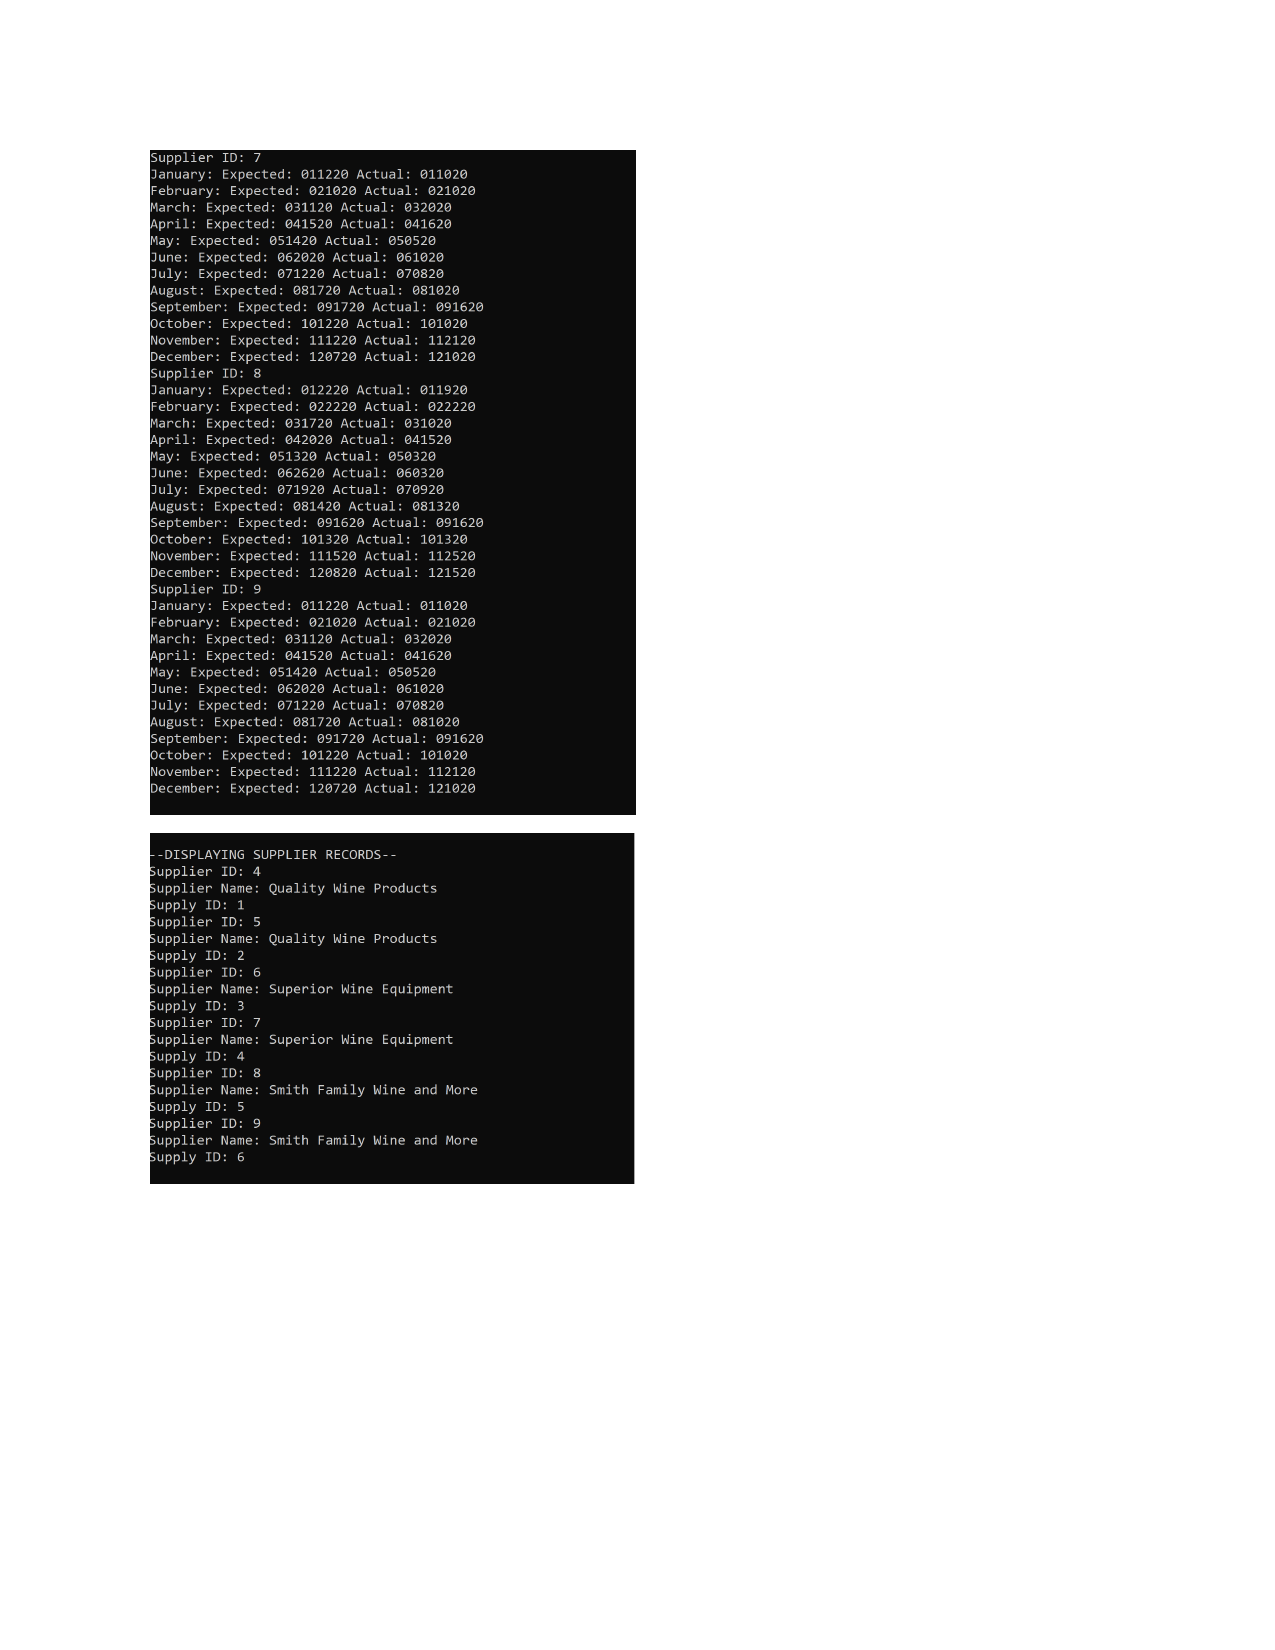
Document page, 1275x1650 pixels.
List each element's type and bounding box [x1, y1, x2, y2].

picture [150, 833, 635, 1184]
picture [150, 150, 636, 815]
